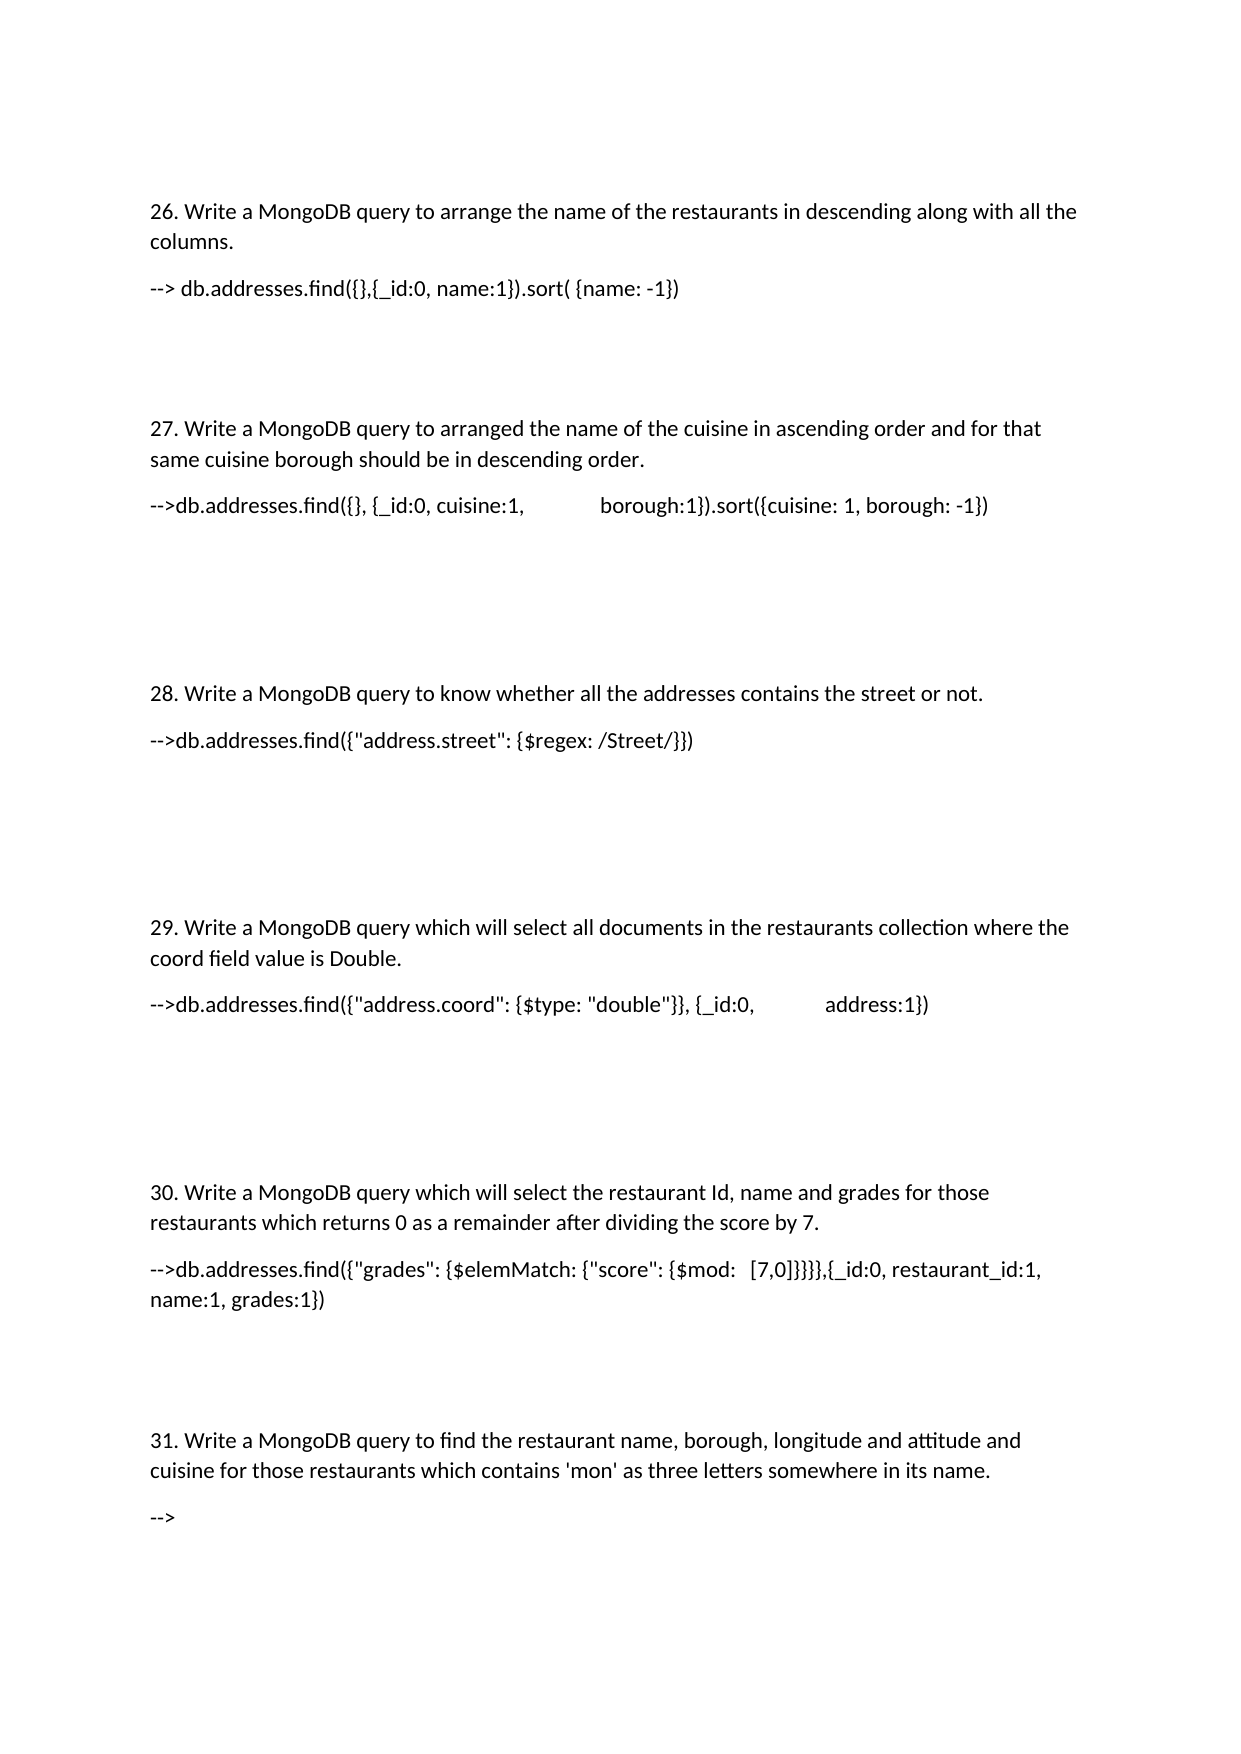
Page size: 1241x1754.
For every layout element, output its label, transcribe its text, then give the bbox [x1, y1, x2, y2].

text -->db.addresses.find({"grades": {$elemMatch: {"score": {$mod: [7,0]}}}},{_id:0, restaurant_id:1, name:1, grades:1}) [150, 1255, 1090, 1313]
text -->db.addresses.find({}, {_id:0, cuisine:1, borough:1}).sort({cuisine: 1, borough: -1}) [150, 492, 1090, 520]
text -->db.addresses.find({"address.street": {$regex: /Street/}}) [150, 726, 1090, 754]
text 30. Write a MongoDB query which will select the restaurant Id, name and grades for those restaurants which returns 0 as a remainder after dividing the score by 7. [150, 1178, 1090, 1236]
text 28. Write a MongoDB query to know whether all the addresses contains the street or not. [150, 679, 1090, 707]
text 26. Write a MongoDB query to arrange the name of the restaurants in descending along with all the columns. [150, 197, 1090, 255]
text -->db.addresses.find({"address.coord": {$type: "double"}}, {_id:0, address:1}) [150, 991, 1090, 1019]
text 31. Write a MongoDB query to find the restaurant name, borough, longitude and attitude and cuisine for those restaurants which contains 'mon' as three letters somewhere in its name. [150, 1426, 1090, 1484]
text --> db.addresses.find({},{_id:0, name:1}).sort( {name: -1}) [150, 274, 1090, 302]
text --> [150, 1503, 1090, 1531]
text 29. Write a MongoDB query which will select all documents in the restaurants collection where the coord field value is Double. [150, 913, 1090, 972]
text 27. Write a MongoDB query to arranged the name of the cuisine in ascending order and for that same cuisine borough should be in descending order. [150, 414, 1090, 473]
